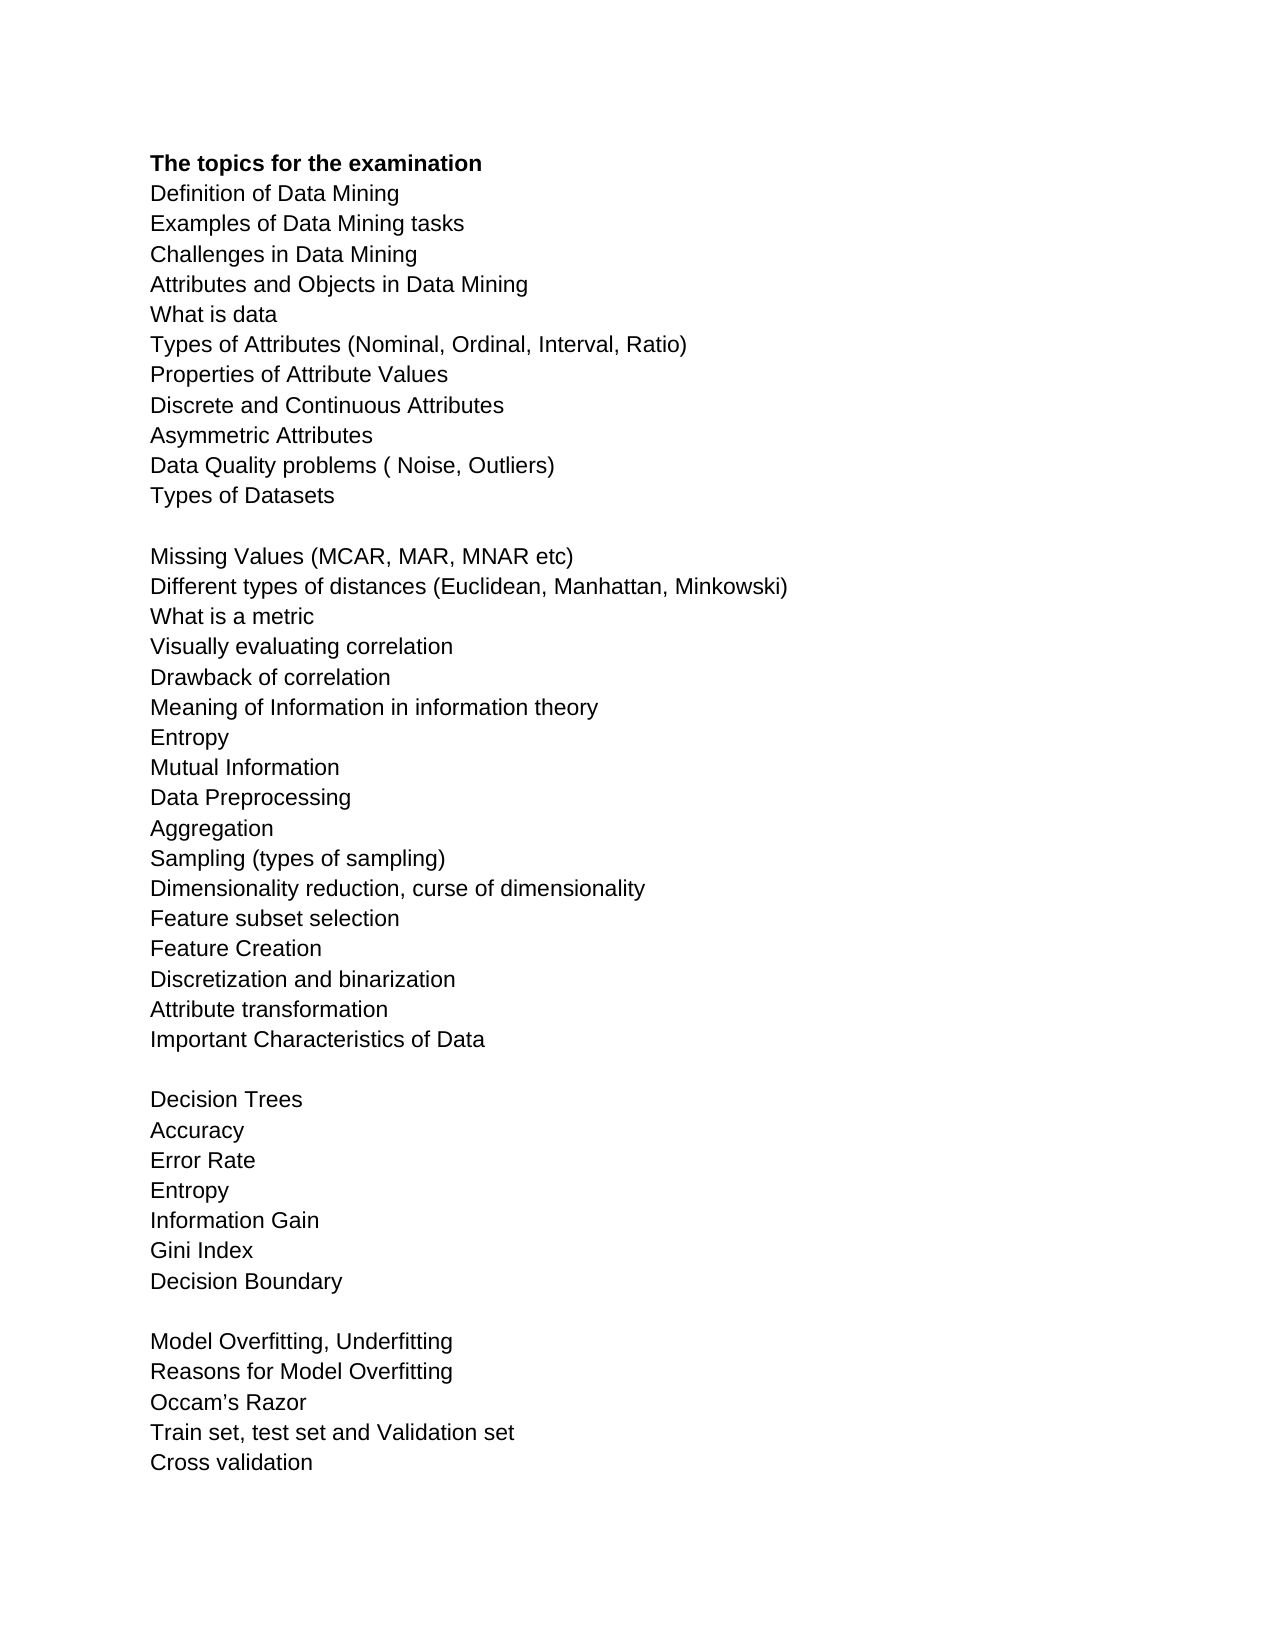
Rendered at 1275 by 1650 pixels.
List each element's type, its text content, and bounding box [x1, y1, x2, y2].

text Attribute transformation [150, 996, 1125, 1022]
text Decision Boundary [150, 1268, 1125, 1294]
text Mutual Information [150, 754, 1125, 781]
text Error Rate [150, 1147, 1125, 1173]
text Occam’s Razor [150, 1388, 1125, 1415]
text What is data [150, 301, 1125, 327]
text Different types of distances (Euclidean, Manhattan, Minkowski) [150, 573, 1125, 599]
text Feature subset selection [150, 905, 1125, 932]
text Meaning of Information in information theory [150, 694, 1125, 720]
text Visually evaluating correlation [150, 633, 1125, 660]
text Missing Values (MCAR, MAR, MNAR etc) [150, 543, 1125, 569]
text Examples of Data Mining tasks [150, 210, 1125, 237]
text Dimensionality reduction, curse of dimensionality [150, 875, 1125, 901]
text The topics for the examination [150, 150, 1125, 176]
text Properties of Attribute Values [150, 361, 1125, 388]
text Definition of Data Mining [150, 180, 1125, 207]
text Discretization and binarization [150, 966, 1125, 992]
text Aggregation [150, 814, 1125, 841]
text Train set, test set and Validation set [150, 1419, 1125, 1445]
text Sampling (types of sampling) [150, 845, 1125, 871]
text Data Preprocessing [150, 784, 1125, 811]
text Types of Datasets [150, 482, 1125, 509]
text Drawback of correlation [150, 663, 1125, 690]
text Entropy [150, 724, 1125, 750]
text Model Overfitting, Underfitting [150, 1328, 1125, 1354]
text Asymmetric Attributes [150, 422, 1125, 448]
text Discrete and Continuous Attributes [150, 392, 1125, 418]
text Important Characteristics of Data [150, 1026, 1125, 1052]
text Information Gain [150, 1207, 1125, 1234]
text Attributes and Objects in Data Mining [150, 271, 1125, 297]
text Entropy [150, 1177, 1125, 1203]
text Feature Creation [150, 935, 1125, 962]
text What is a metric [150, 603, 1125, 629]
text Gini Index [150, 1237, 1125, 1264]
text Data Quality problems ( Noise, Outliers) [150, 452, 1125, 478]
text Cross validation [150, 1449, 1125, 1475]
text Decision Trees [150, 1086, 1125, 1113]
text Challenges in Data Mining [150, 241, 1125, 267]
text Types of Attributes (Nominal, Ordinal, Interval, Ratio) [150, 331, 1125, 358]
text Accuracy [150, 1117, 1125, 1143]
text Reasons for Model Overfitting [150, 1358, 1125, 1385]
